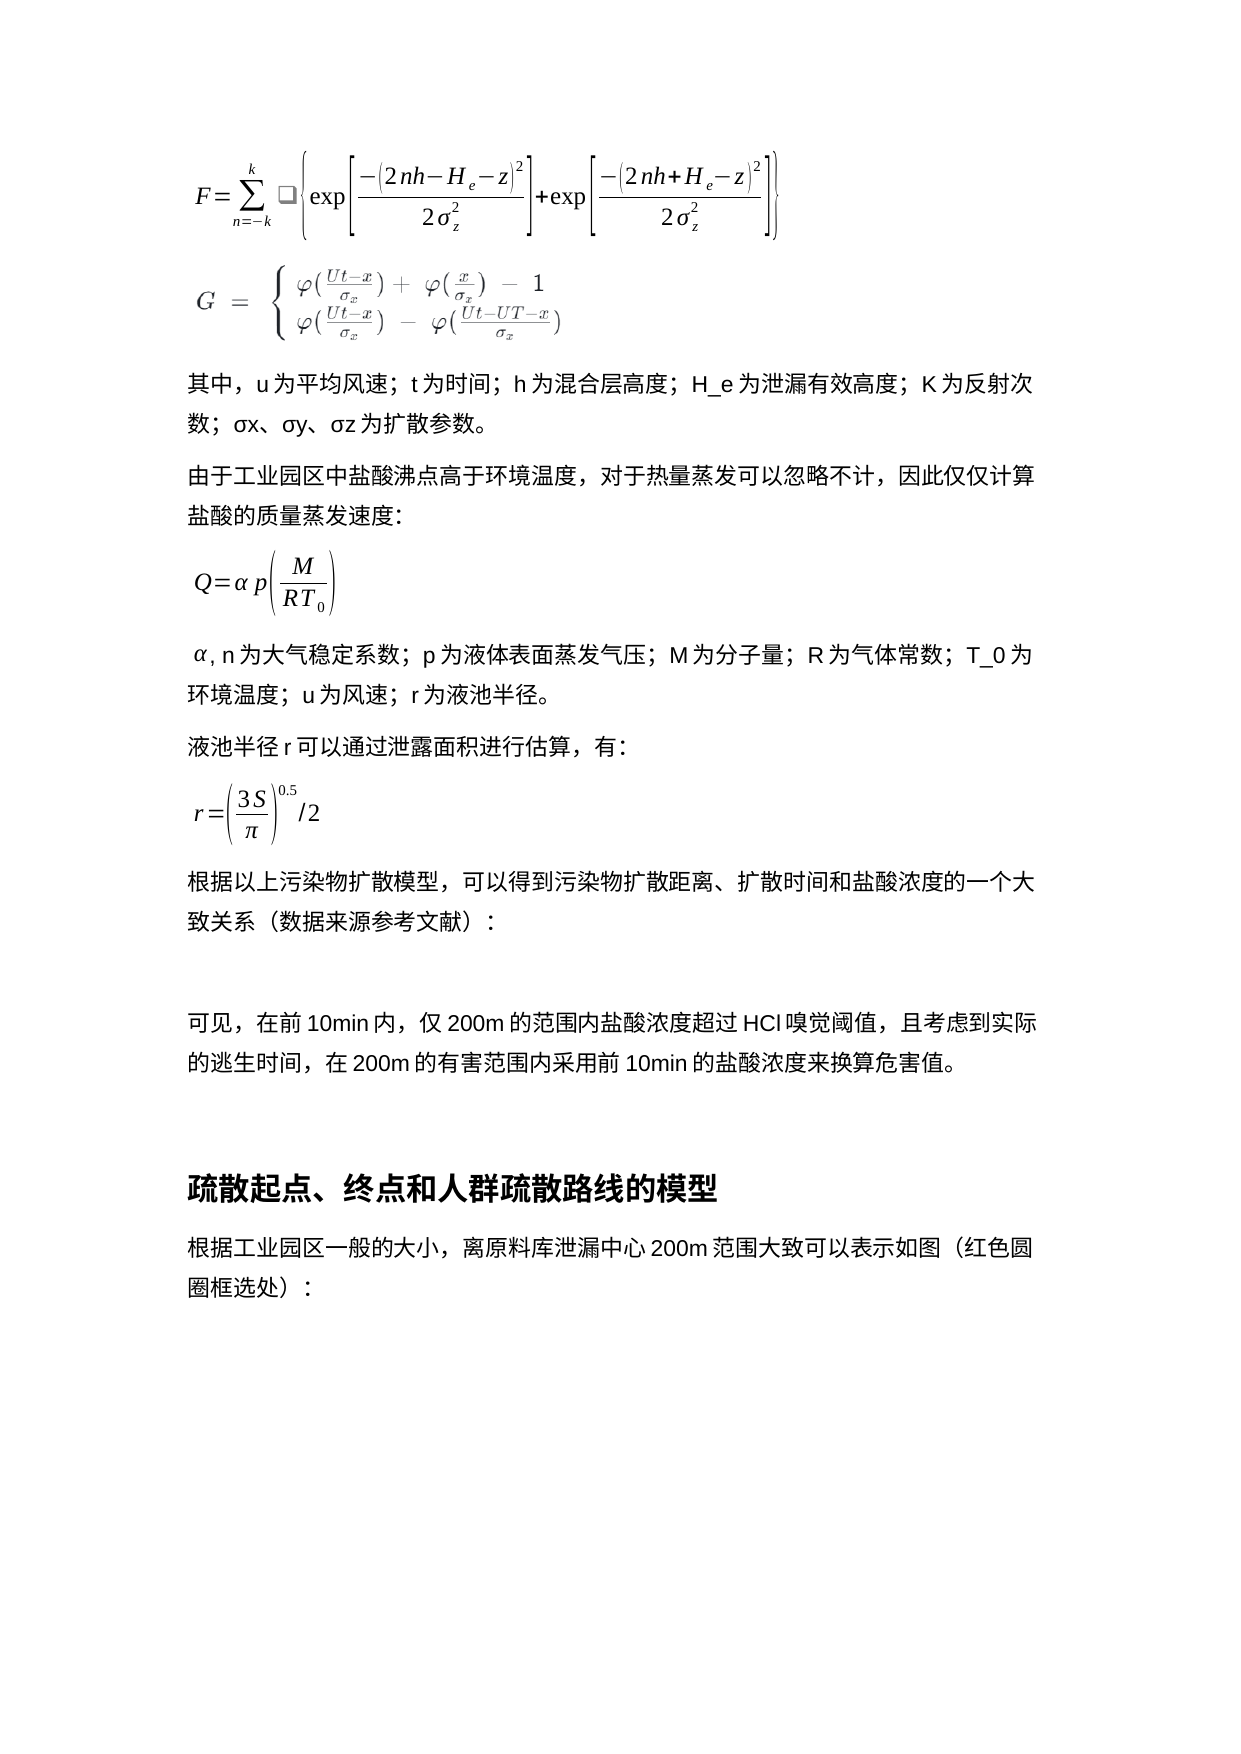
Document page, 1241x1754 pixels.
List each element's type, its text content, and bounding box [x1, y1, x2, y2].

text 疏散起点、终点和人群疏散路线的模型 [187, 1164, 1053, 1209]
text 由于工业园区中盐酸沸点高于环境温度，对于热量蒸发可以忽略不计，因此仅仅计算盐酸的质量蒸发速度： [187, 458, 1053, 531]
text 可见，在前10min内，仅200m的范围内盐酸浓度超过HCl嗅觉阈值，且考虑到实际的逃生时间，在200m的有害范围内采用前10min的盐酸浓度来换算危害值。 [187, 1004, 1053, 1078]
text 根据以上污染物扩散模型，可以得到污染物扩散距离、扩散时间和盐酸浓度的一个大致关系（数据来源参考文献）： [187, 864, 1053, 937]
text 液池半径r可以通过泄露面积进行估算，有： [187, 729, 1053, 762]
text 根据工业园区一般的大小，离原料库泄漏中心200m范围大致可以表示如图（红色圆圈框选处）： [187, 1230, 1053, 1303]
text 其中，u为平均风速；t为时间；h为混合层高度；H_e为泄漏有效高度；K为反射次数；σx、σy、σz为扩散参数。 [187, 366, 1053, 439]
picture [193, 259, 579, 348]
text , n为大气稳定系数；p为液体表面蒸发气压；M为分子量；R为气体常数；T_0为环境温度；u为风速；r为液池半径。 [187, 637, 1053, 710]
